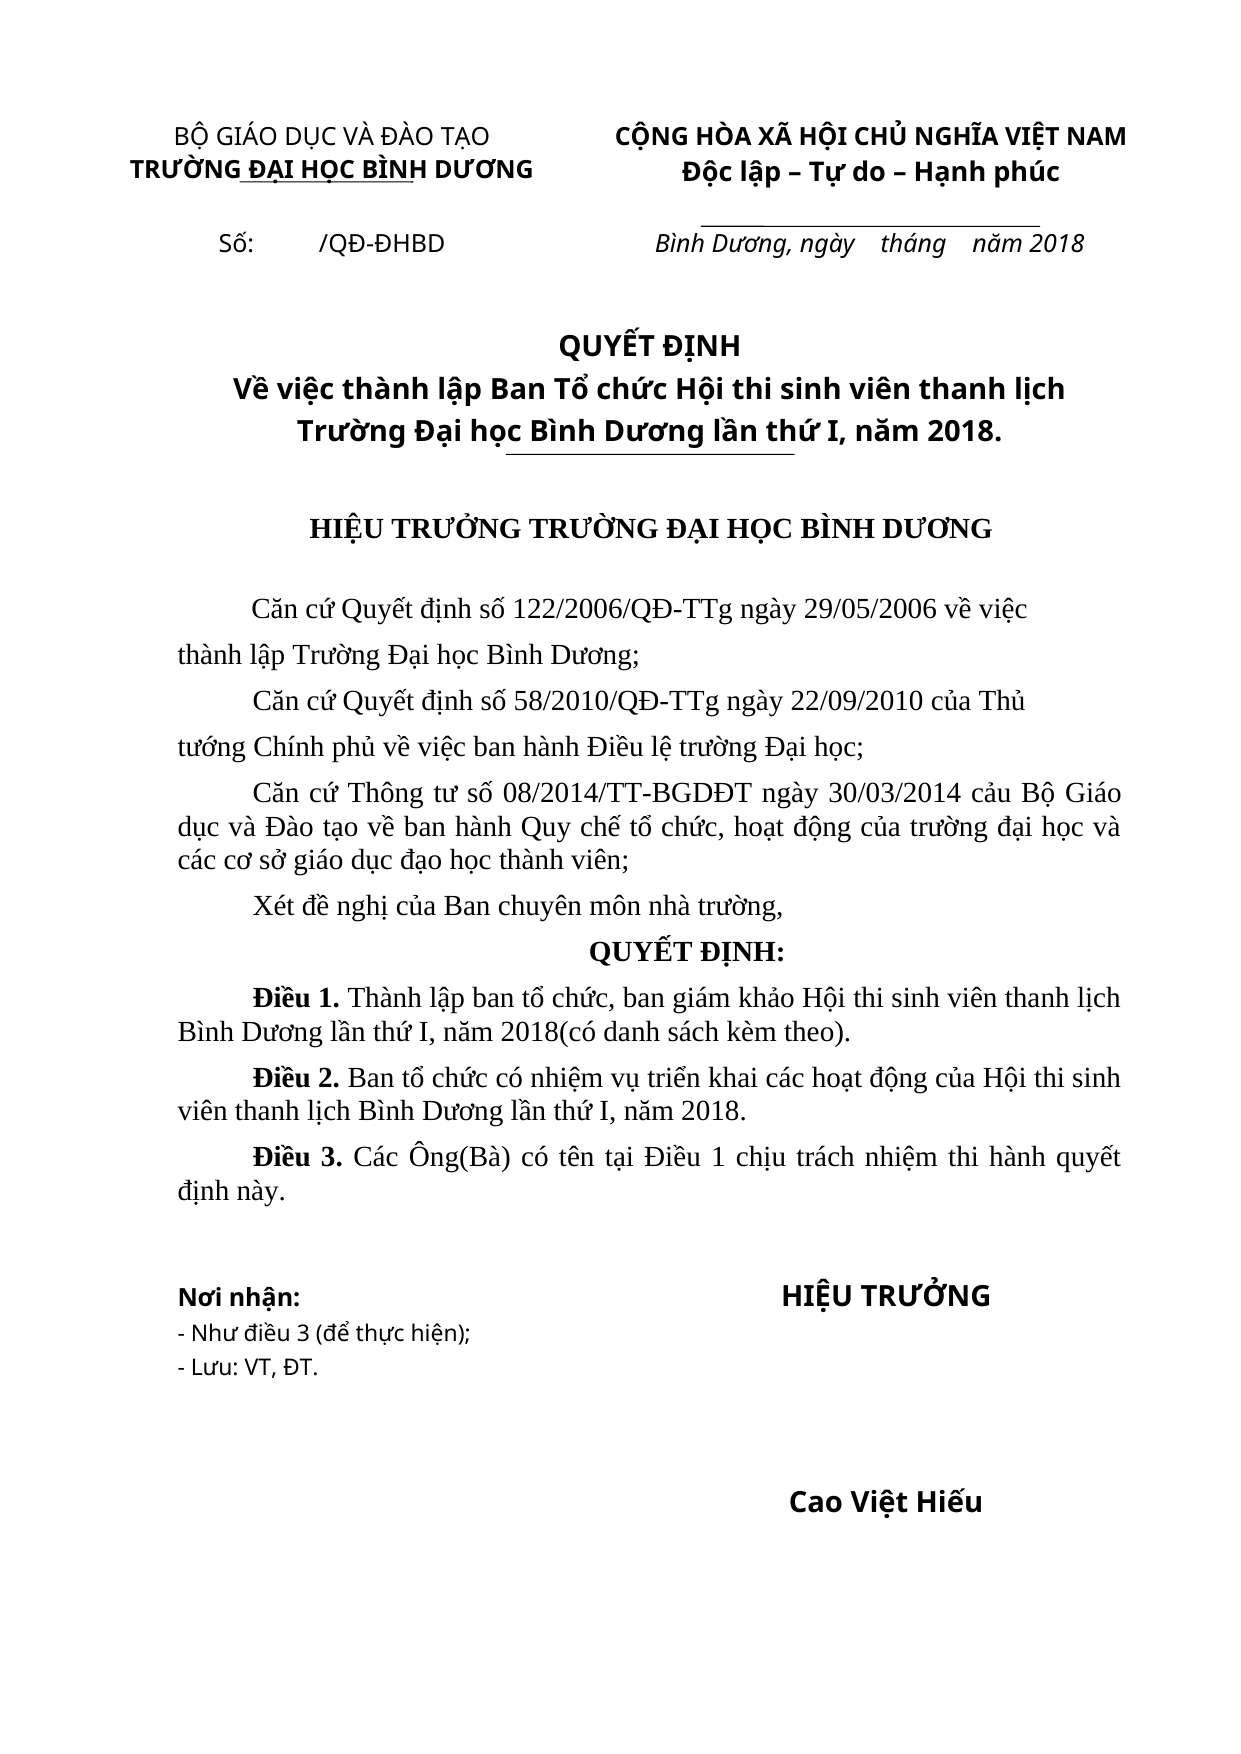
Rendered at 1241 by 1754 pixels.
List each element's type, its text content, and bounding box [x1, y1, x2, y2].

table_cell Độc lập – Tự do – Hạnh phúc [561, 152, 1181, 226]
text QUYẾT ĐỊNH [177, 326, 1122, 365]
text Căn cứ Quyết định số 58/2010/QĐ-TTg ngày 22/09/2010 của Thủ [177, 683, 1122, 717]
table_cell Bình Dương, ngày tháng năm 2018 [561, 226, 1181, 267]
text thành lập Trường Đại học Bình Dương; [103, 637, 1122, 671]
text Nơi nhận: HIỆU TRƯỞNG [177, 1275, 1122, 1314]
text Căn cứ Quyết định số 122/2006/QĐ-TTg ngày 29/05/2006 về việc [177, 591, 1122, 624]
table_header CỘNG HÒA XÃ HỘI CHỦ NGHĨA VIỆT NAM [561, 118, 1181, 152]
text Căn cứ Thông tư số 08/2014/TT-BGDĐT ngày 30/03/2014 cảu Bộ Giáo dục và Đào tạo về ban hành Quy chế tổ chức, hoạt động của trường đại học và các cơ sở giáo dục đạo học thành viên; [177, 775, 1122, 876]
text - Như điều 3 (để thực hiện); [177, 1317, 1122, 1348]
table_header BỘ GIÁO DỤC VÀ ĐÀO TẠO [103, 118, 561, 152]
text Về việc thành lập Ban Tổ chức Hội thi sinh viên thanh lịch Trường Đại học Bình Dương lần thứ I, năm 2018. [177, 368, 1122, 450]
text HIỆU TRƯỞNG TRƯỜNG ĐẠI HỌC BÌNH DƯƠNG [177, 511, 1125, 545]
table_cell Số: /QĐ-ĐHBD [103, 226, 561, 267]
text tướng Chính phủ về việc ban hành Điều lệ trường Đại học; [177, 729, 1122, 763]
text - Lưu: VT, ĐT. [177, 1351, 1122, 1382]
text Điều 2. Ban tổ chức có nhiệm vụ triển khai các hoạt động của Hội thi sinh viên thanh lịch Bình Dương lần thứ I, năm 2018. [177, 1060, 1122, 1127]
text QUYẾT ĐỊNH: [177, 934, 1122, 968]
text Điều 3. Các Ông(Bà) có tên tại Điều 1 chịu trách nhiệm thi hành quyết định này. [177, 1139, 1122, 1207]
text Cao Việt Hiếu [177, 1482, 1122, 1521]
text Xét đề nghị của Ban chuyên môn nhà trường, [177, 888, 1122, 922]
table_cell TRƯỜNG ĐẠI HỌC BÌNH DƯƠNG [103, 152, 561, 226]
text Điều 1. Thành lập ban tổ chức, ban giám khảo Hội thi sinh viên thanh lịch Bình Dương lần thứ I, năm 2018(có danh sách kèm theo). [177, 980, 1122, 1047]
